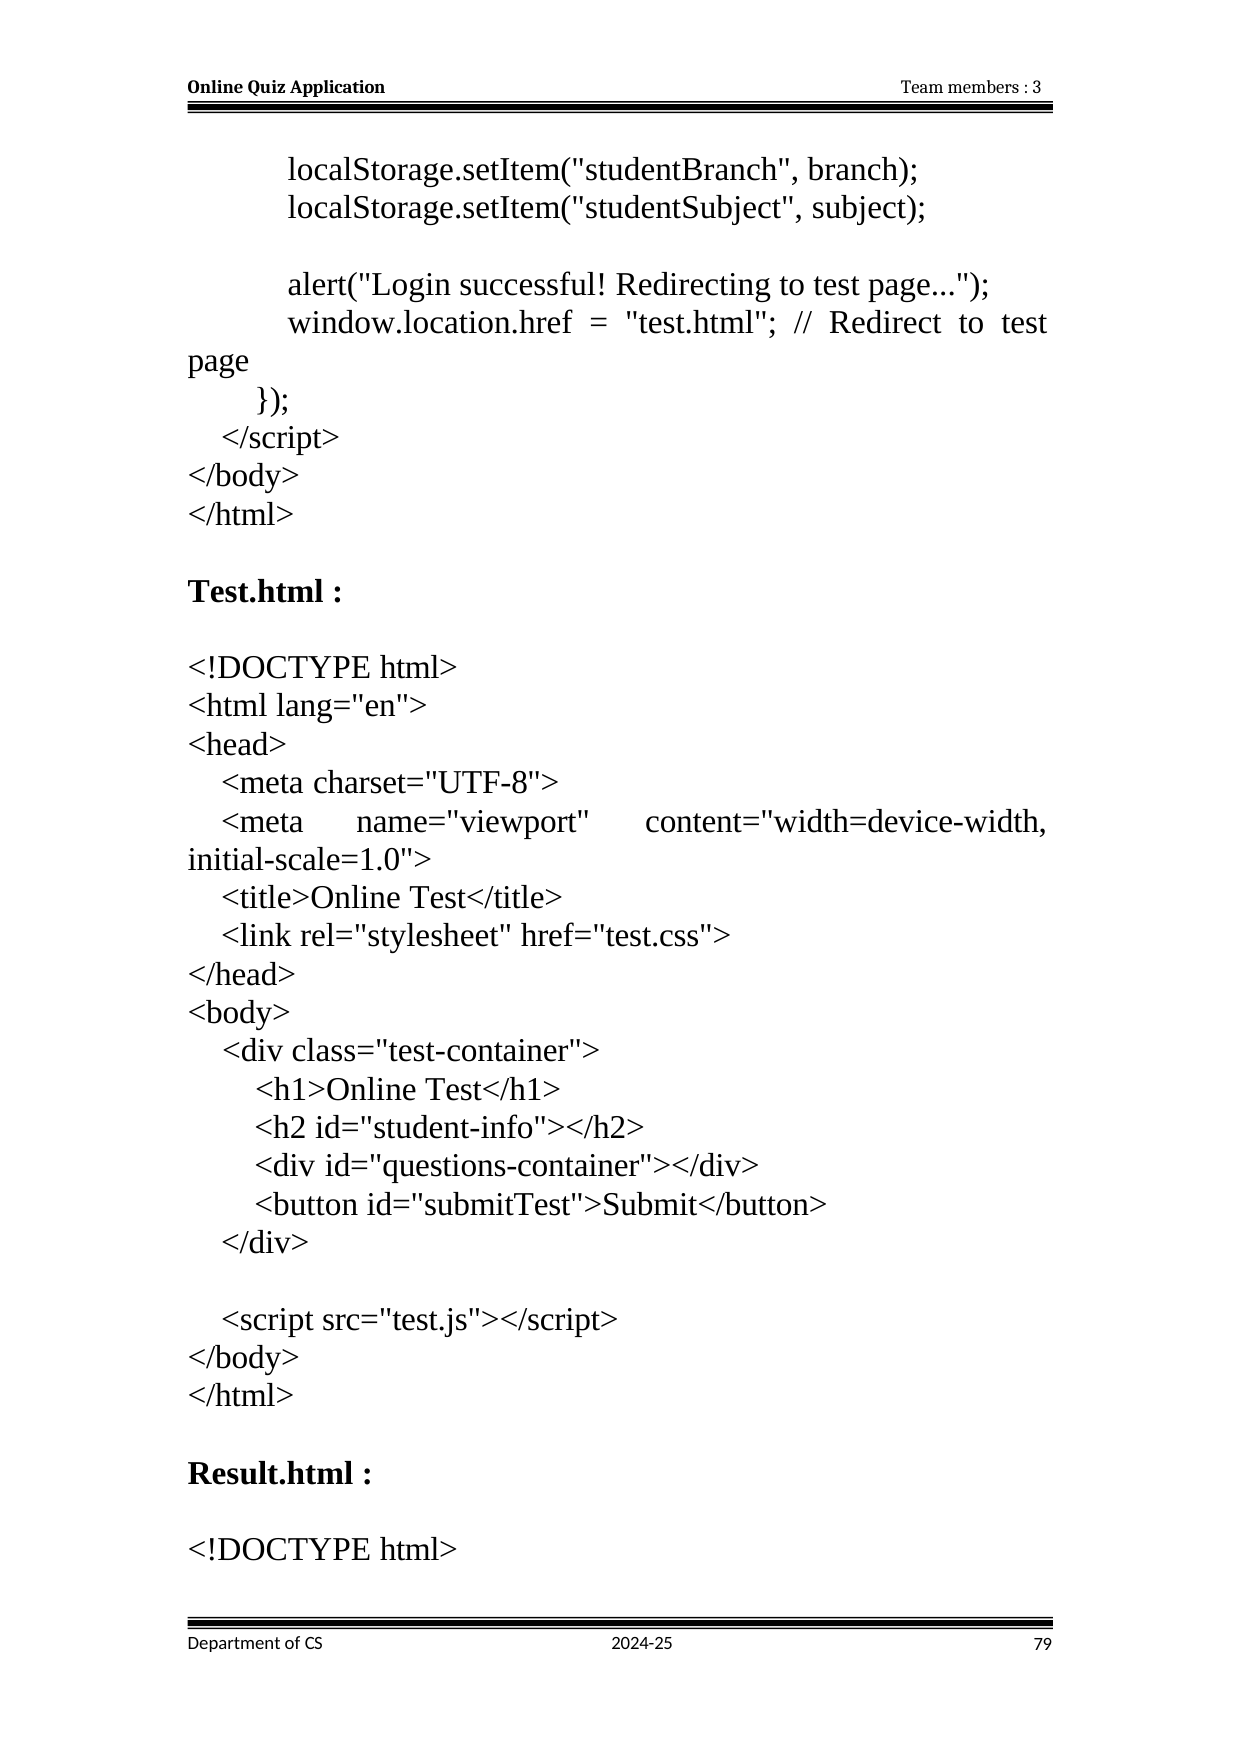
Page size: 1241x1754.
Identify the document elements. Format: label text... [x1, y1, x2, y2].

text </div> [221, 1223, 1063, 1261]
text <html lang="en"> [187, 686, 1063, 724]
text </body> [187, 456, 1063, 494]
text <title>Online Test</title> [221, 878, 1063, 916]
text localStorage.setItem("studentBranch", branch); localStorage.setItem("studentSubject", subject); [287, 149, 1051, 226]
text </html> [187, 494, 1063, 533]
text <body> [187, 993, 1063, 1031]
subtitle Test.html : [187, 571, 1063, 609]
text <div class="test-container"> [199, 1031, 623, 1069]
text <!DOCTYPE html> [187, 1529, 1063, 1568]
text <meta charset="UTF-8"> [221, 763, 1063, 801]
text </body> [187, 1338, 1063, 1376]
text <h2 id="student-info"></h2> [254, 1108, 1063, 1146]
text <div id="questions-container"></div> [254, 1146, 1063, 1184]
text </script> [221, 418, 1063, 456]
text }); [254, 379, 1063, 418]
text </head> [187, 954, 1063, 993]
text <h1>Online Test</h1> [193, 1069, 623, 1108]
text <head> [187, 724, 1063, 763]
text page [187, 341, 250, 379]
subtitle Result.html : [187, 1453, 1063, 1491]
text <script src="test.js"></script> [221, 1300, 1063, 1338]
text <meta name="viewport" content="width=device-width, initial-scale=1.0"> [187, 801, 1053, 878]
text <link rel="stylesheet" href="test.css"> [221, 916, 1063, 954]
text <button id="submitTest">Submit</button> [254, 1185, 1063, 1223]
text alert("Login successful! Redirecting to test page..."); window.location.href = "test.html"; // Redirect to test [287, 264, 1063, 341]
text <!DOCTYPE html> [187, 648, 1063, 686]
text </html> [187, 1376, 1063, 1414]
